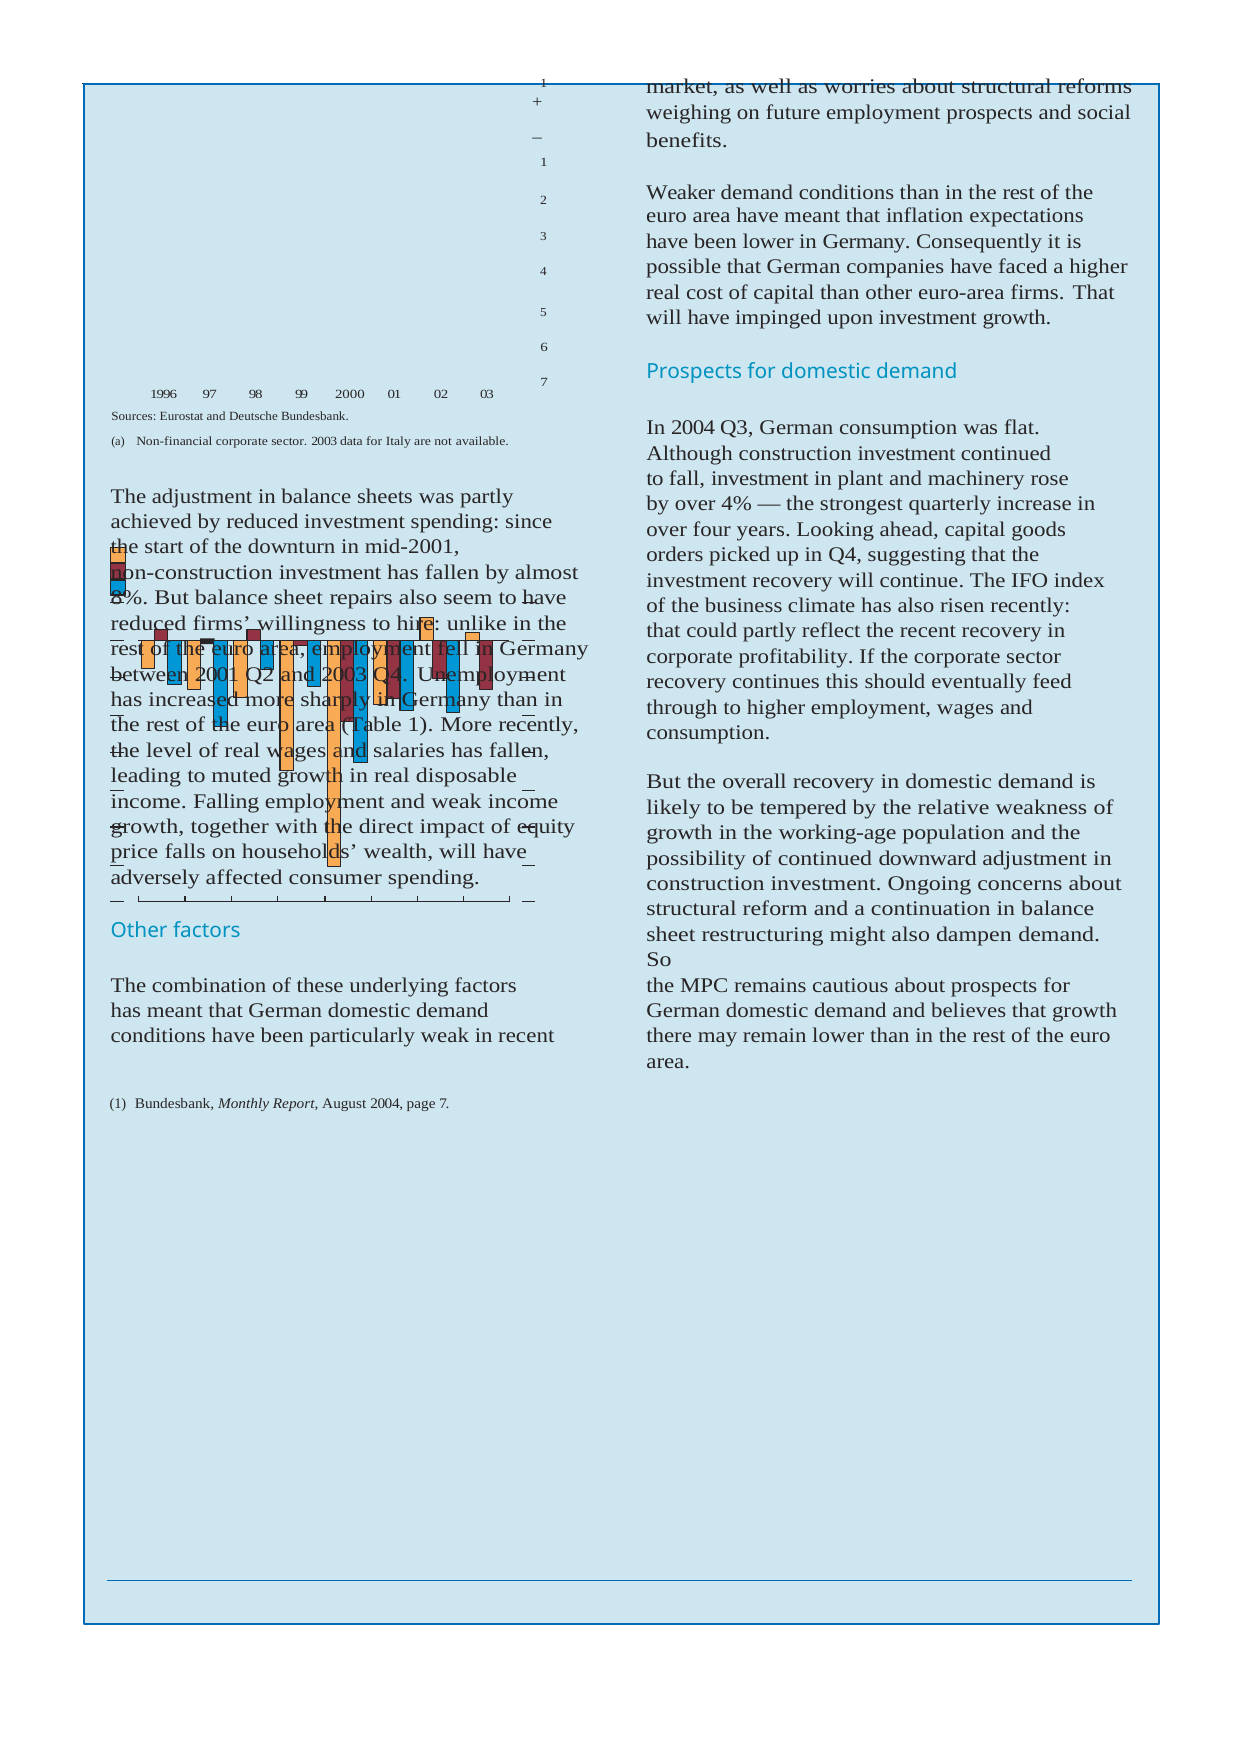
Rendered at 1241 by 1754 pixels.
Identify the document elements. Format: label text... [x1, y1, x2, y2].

text conditions have been particularly weak in recent [110, 1023, 594, 1047]
text 2 Weaker demand conditions than in the rest of the euro area have meant that inflation expectations [540, 180, 1100, 227]
text 3 have been lower in Germany. Consequently it is [540, 229, 1176, 253]
text 5 will have impinged upon investment growth. [540, 305, 1176, 329]
text Sources: Eurostat and Deutsche Bundesbank. [111, 409, 594, 423]
text by over 4% — the strongest quarterly increase in over four years. Looking ahead, capital goods orders picked up in Q4, suggesting that the investment recovery will continue. The IFO index of the business climate has also risen recently: that could partly reflect the recent recovery in corporate profitability. If the corporate sector recovery continues this should eventually feed through to higher employment, wages and consumption. [646, 491, 1105, 744]
text The combination of these underlying factors has meant that German domestic demand [110, 972, 546, 1022]
text non-construction investment has fallen by almost 8%. But balance sheet repairs also seem to have reduced firms’ willingness to hire: unlike in the rest of the euro area, employment fell in Germany between 2001 Q2 and 2003 Q4. Unemployment has increased more sharply in Germany than in the rest of the euro area (Table 1). More recently, the level of real wages and salaries has fallen, leading to muted growth in real disposable income. Falling employment and weak income growth, together with the direct impact of equity price falls on households’ wealth, will have adversely affected consumer spending. [110, 560, 594, 889]
text In 2004 Q3, German consumption was flat. Although construction investment continued to fall, investment in plant and machinery rose [646, 415, 1070, 490]
text 1996 97 98 99 [150, 387, 308, 401]
text Other factors [110, 916, 594, 944]
text + weighing on future employment prospects and social [532, 97, 1176, 125]
text But the overall recovery in domestic demand is likely to be tempered by the relative weakness of growth in the working-age population and the possibility of continued downward adjustment in construction investment. Ongoing concerns about structural reform and a continuation in balance sheet restructuring might also dampen demand. So [646, 769, 1126, 971]
text Prospects for domestic demand [646, 356, 1176, 384]
text 1 market, as well as worries about structural reforms [540, 79, 1176, 97]
list Non-financial corporate sector. 2003 data for Italy are not available. [111, 434, 594, 448]
text – benefits. [532, 127, 1176, 152]
text the MPC remains cautious about prospects for German domestic demand and believes that growth there may remain lower than in the rest of the euro area. [646, 972, 1130, 1073]
list Bundesbank, Monthly Report, August 2004, page 7. [109, 1095, 1176, 1112]
text 4 possible that German companies have faced a higher real cost of capital than other euro-area firms. That [540, 254, 1129, 304]
text The adjustment in balance sheets was partly achieved by reduced investment spending: since the start of the downturn in mid-2001, [110, 484, 579, 558]
text 1 [540, 154, 1176, 169]
